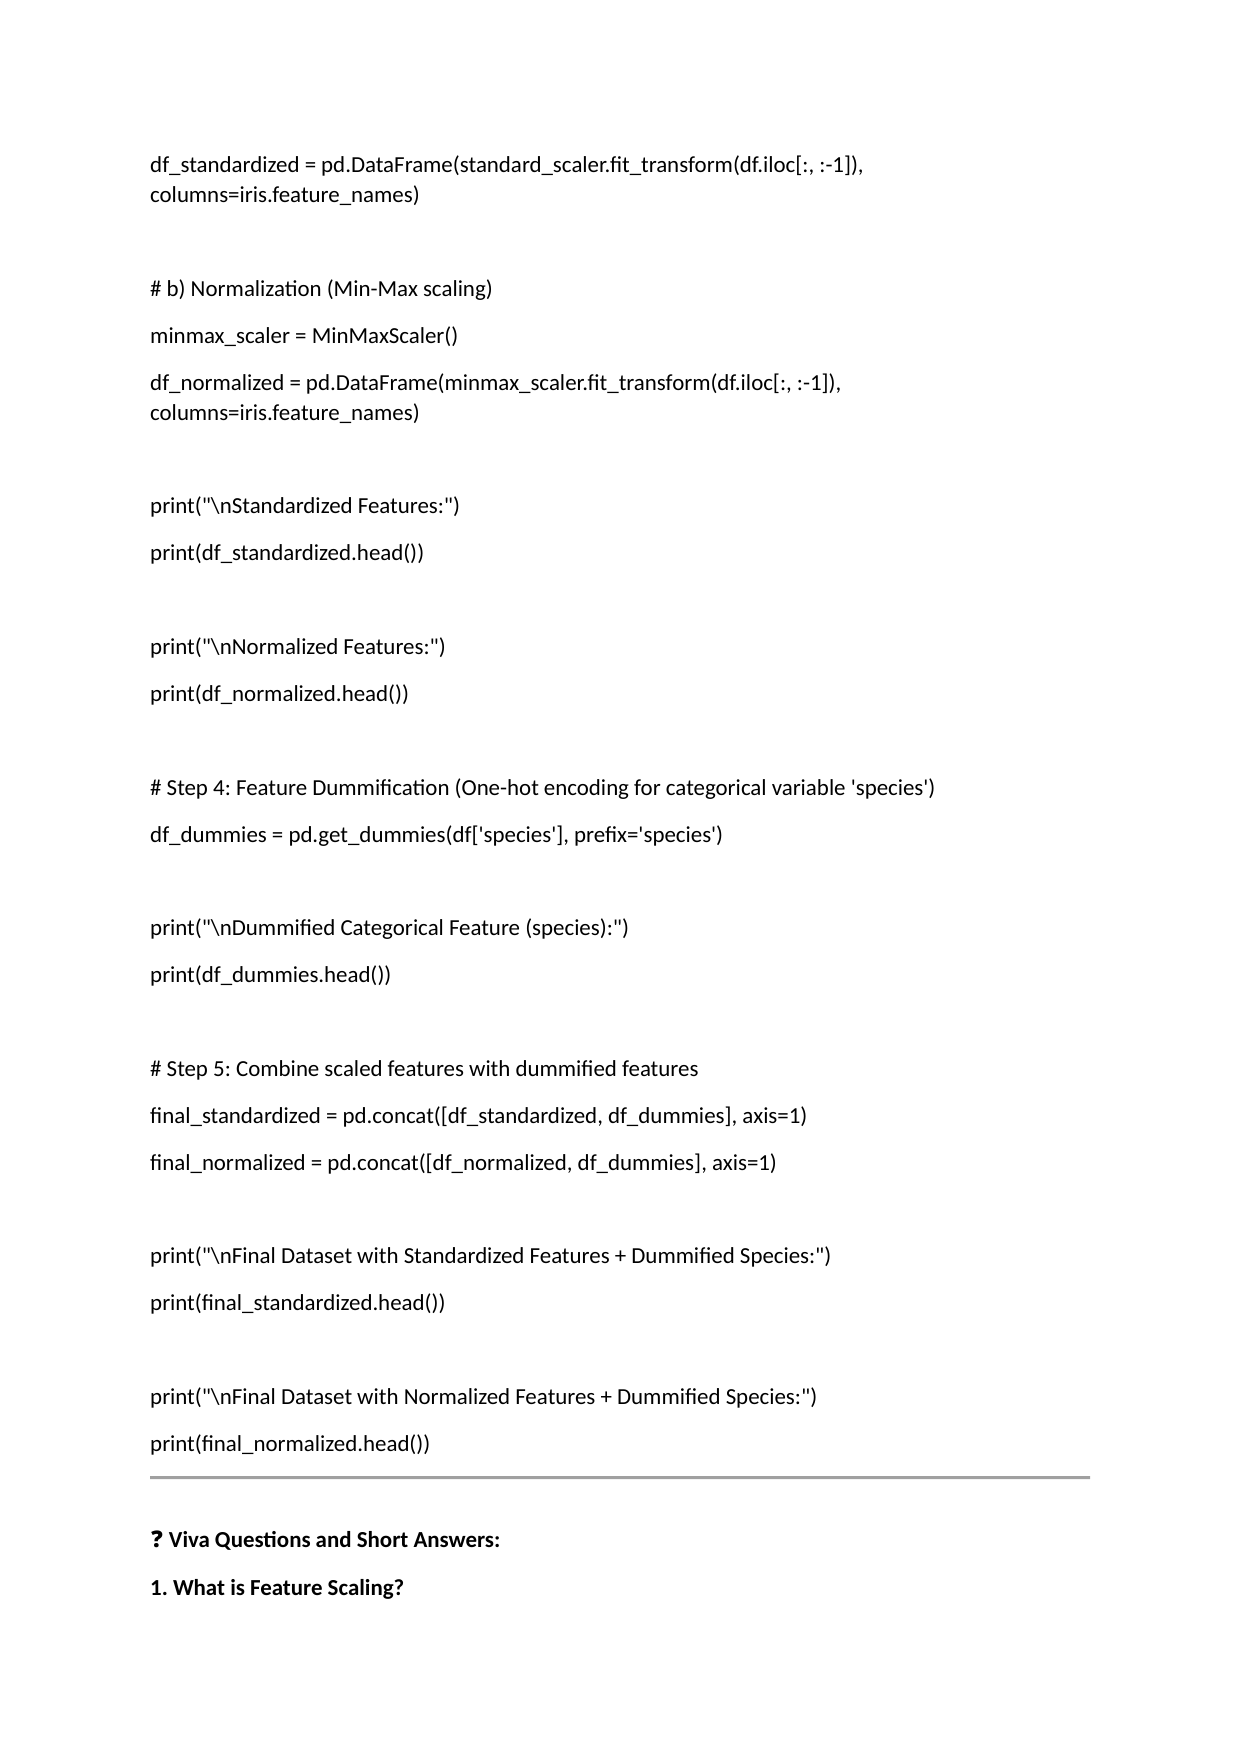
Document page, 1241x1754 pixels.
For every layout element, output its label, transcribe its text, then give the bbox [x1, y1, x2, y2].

text df_normalized = pd.DataFrame(minmax_scaler.fit_transform(df.iloc[:, :-1]), columns=iris.feature_names) [150, 368, 1090, 426]
text print(df_dummies.head()) [150, 960, 1090, 988]
text final_normalized = pd.concat([df_normalized, df_dummies], axis=1) [150, 1148, 1090, 1176]
text # Step 5: Combine scaled features with dummified features [150, 1054, 1090, 1082]
text print("\nStandardized Features:") [150, 492, 1090, 520]
text 1. What is Feature Scaling? [150, 1573, 1090, 1601]
text ❓ Viva Questions and Short Answers: [150, 1523, 1090, 1554]
text minmax_scaler = MinMaxScaler() [150, 321, 1090, 349]
text # b) Normalization (Min-Max scaling) [150, 274, 1090, 302]
text final_standardized = pd.concat([df_standardized, df_dummies], axis=1) [150, 1101, 1090, 1129]
text df_dummies = pd.get_dummies(df['species'], prefix='species') [150, 820, 1090, 848]
text print(df_normalized.head()) [150, 679, 1090, 707]
text # Step 4: Feature Dummification (One-hot encoding for categorical variable 'species') [150, 773, 1090, 801]
text print("\nFinal Dataset with Normalized Features + Dummified Species:") [150, 1382, 1090, 1410]
text print("\nDummified Categorical Feature (species):") [150, 913, 1090, 942]
text print("\nNormalized Features:") [150, 632, 1090, 660]
text print(final_standardized.head()) [150, 1288, 1090, 1317]
text print(final_normalized.head()) [150, 1429, 1090, 1457]
text df_standardized = pd.DataFrame(standard_scaler.fit_transform(df.iloc[:, :-1]), columns=iris.feature_names) [150, 150, 1090, 208]
text print(df_standardized.head()) [150, 538, 1090, 567]
text print("\nFinal Dataset with Standardized Features + Dummified Species:") [150, 1242, 1090, 1270]
